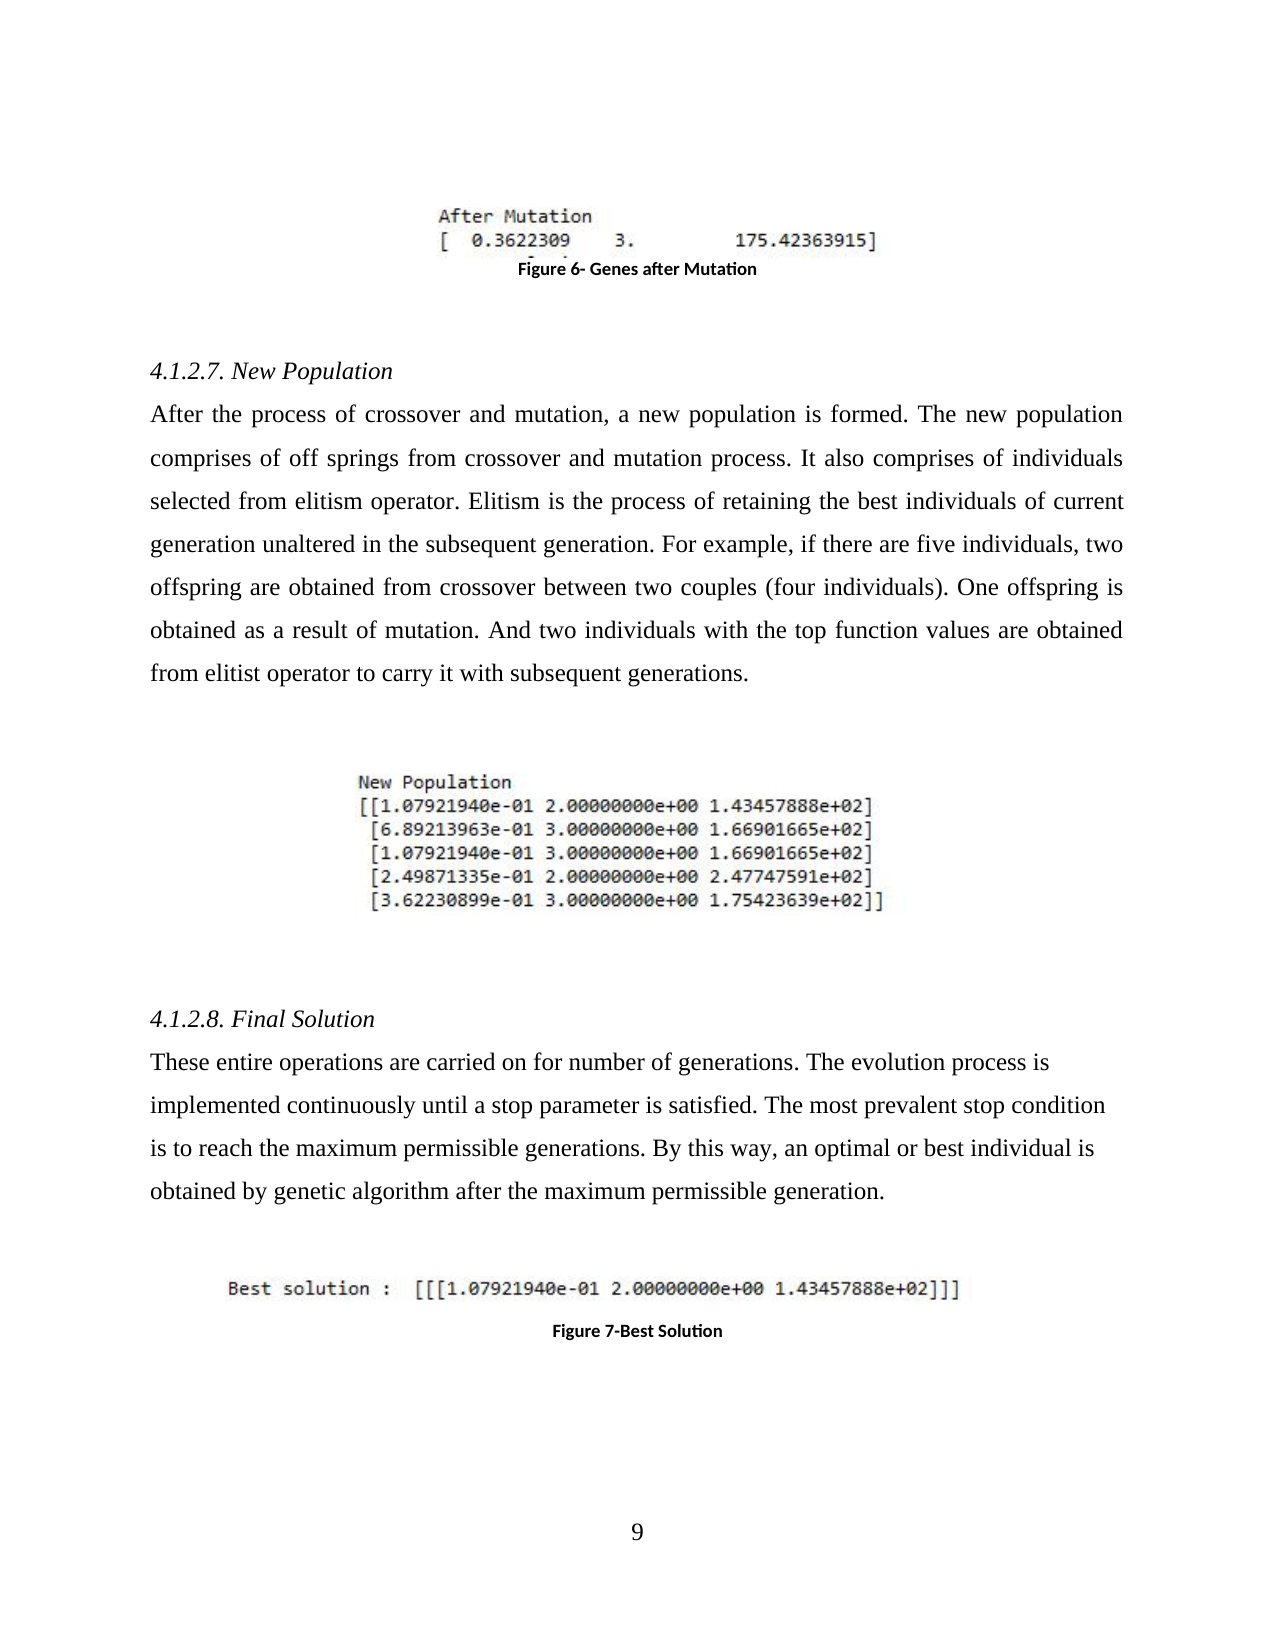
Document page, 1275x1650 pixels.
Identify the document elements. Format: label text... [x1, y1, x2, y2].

text Figure 7-Best Solution [150, 1319, 1125, 1342]
text After the process of crossover and mutation, a new population is formed. The new population comprises of off springs from crossover and mutation process. It also comprises of individuals selected from elitism operator. Elitism is the process of retaining the best individuals of current generation unaltered in the subsequent generation. For example, if there are five individuals, two offspring are obtained from crossover between two couples (four individuals). One offspring is obtained as a result of mutation. And two individuals with the top function values are obtained from elitist operator to carry it with subsequent generations. [150, 399, 1125, 687]
text These entire operations are carried on for number of generations. The evolution process is implemented continuously until a stop parameter is satisfied. The most prevalent stop condition is to reach the maximum permissible generations. By this way, an optimal or best individual is obtained by genetic algorithm after the maximum permissible generation. [150, 1047, 1125, 1205]
subtitle 4.1.2.8. Final Solution [150, 1004, 1125, 1032]
text Figure 6- Genes after Mutation [150, 257, 1125, 280]
picture [225, 1276, 972, 1319]
subtitle 4.1.2.7. New Population [150, 356, 1125, 385]
picture [436, 207, 914, 258]
picture [354, 773, 921, 916]
